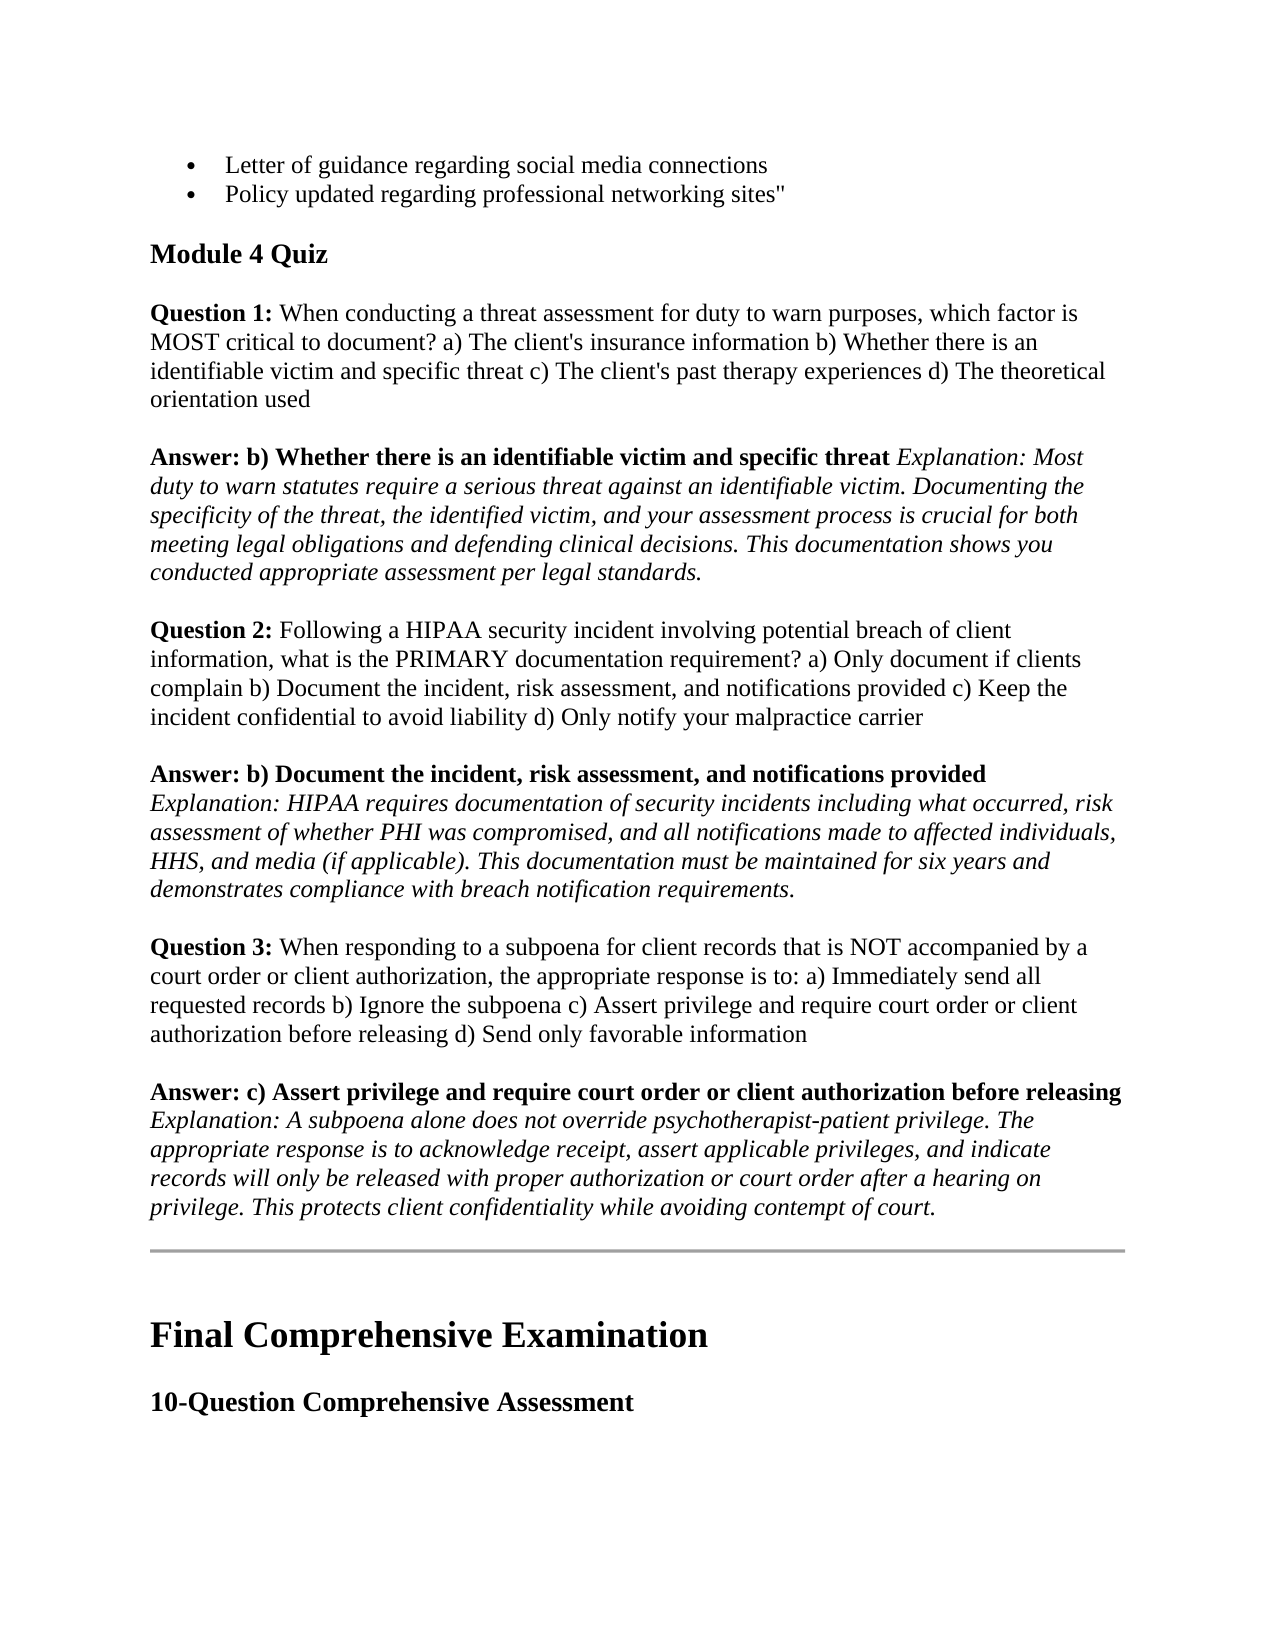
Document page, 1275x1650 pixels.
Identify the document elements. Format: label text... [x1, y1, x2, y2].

text Answer: b) Document the incident, risk assessment, and notifications provided Explanation: HIPAA requires documentation of security incidents including what occurred, risk assessment of whether PHI was compromised, and all notifications made to affected individuals, HHS, and media (if applicable). This documentation must be maintained for six years and demonstrates compliance with breach notification requirements. [150, 759, 1125, 903]
text Answer: b) Whether there is an identifiable victim and specific threat Explanation: Most duty to warn statutes require a serious threat against an identifiable victim. Documenting the specificity of the threat, the identified victim, and your assessment process is crucial for both meeting legal obligations and defending clinical decisions. This documentation shows you conducted appropriate assessment per legal standards. [150, 442, 1125, 586]
text Final Comprehensive Examination [150, 1313, 1125, 1356]
text Module 4 Quiz [150, 237, 1125, 269]
list Letter of guidance regarding social media connections [187, 150, 1125, 179]
text Answer: c) Assert privilege and require court order or client authorization before releasing Explanation: A subpoena alone does not override psychotherapist-patient privilege. The appropriate response is to acknowledge receipt, assert applicable privileges, and indicate records will only be released with proper authorization or court order after a hearing on privilege. This protects client confidentiality while avoiding contempt of court. [150, 1077, 1125, 1220]
text 10-Question Comprehensive Assessment [150, 1385, 1125, 1417]
text Question 1: When conducting a threat assessment for duty to warn purposes, which factor is MOST critical to document? a) The client's insurance information b) Whether there is an identifiable victim and specific threat c) The client's past therapy experiences d) The theoretical orientation used [150, 298, 1125, 413]
text Question 2: Following a HIPAA security incident involving potential breach of client information, what is the PRIMARY documentation requirement? a) Only document if clients complain b) Document the incident, risk assessment, and notifications provided c) Keep the incident confidential to avoid liability d) Only notify your malpractice carrier [150, 615, 1125, 730]
text Question 3: When responding to a subpoena for client records that is NOT accompanied by a court order or client authorization, the appropriate response is to: a) Immediately send all requested records b) Ignore the subpoena c) Assert privilege and require court order or client authorization before releasing d) Send only favorable information [150, 932, 1125, 1047]
list Policy updated regarding professional networking sites" [187, 179, 1125, 207]
